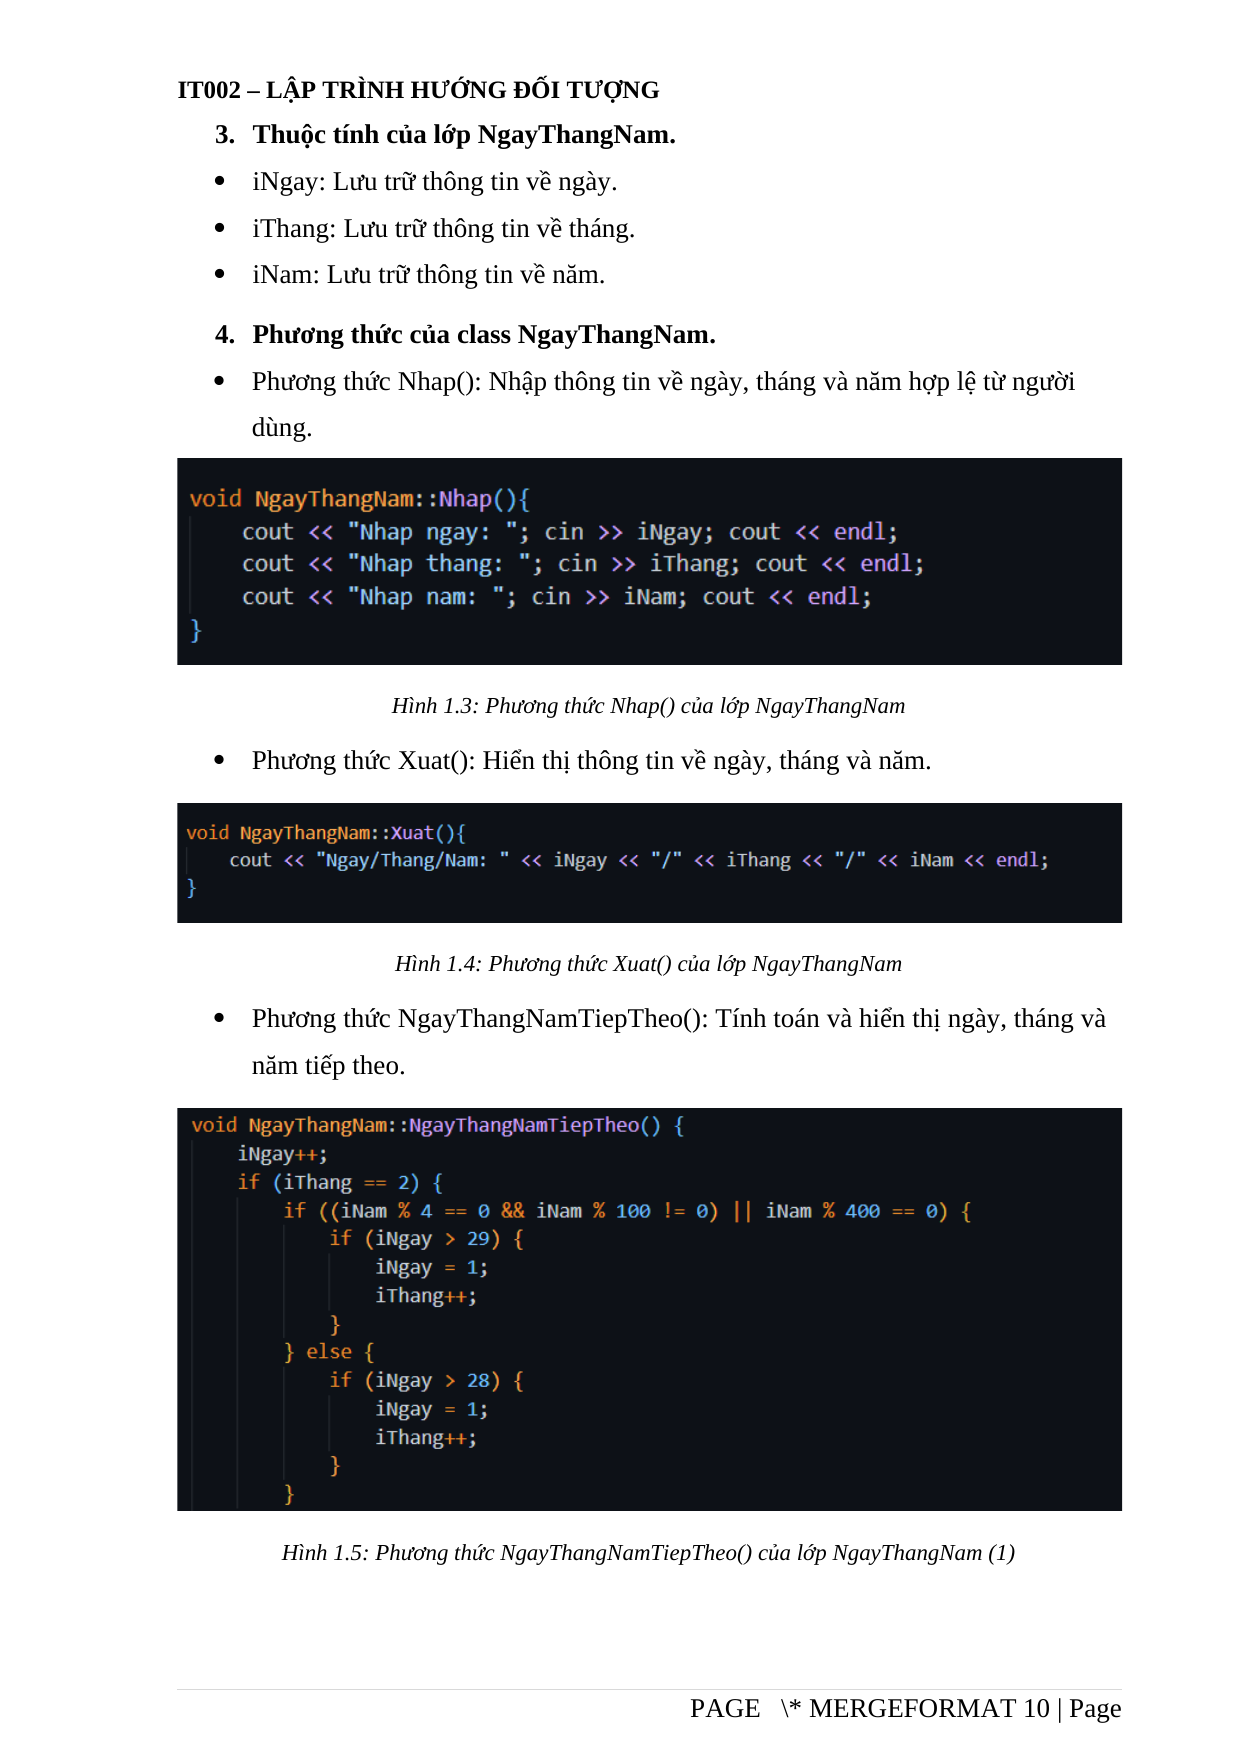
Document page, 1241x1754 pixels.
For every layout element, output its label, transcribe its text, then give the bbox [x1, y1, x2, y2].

text Hình 1.5: Phương thức NgayThangNamTiepTheo() của lớp NgayThangNam (1) [177, 1539, 1122, 1565]
list iNam: Lưu trữ thông tin về năm. [215, 258, 1122, 290]
subtitle Phương thức của class NgayThangNam. [215, 318, 1122, 349]
list Phương thức Xuat(): Hiển thị thông tin về ngày, tháng và năm. [214, 744, 1122, 775]
list iThang: Lưu trữ thông tin về tháng. [215, 212, 1122, 243]
text Hình 1.3: Phương thức Nhap() của lớp NgayThangNam [177, 692, 1122, 718]
picture [177, 1108, 1123, 1511]
list Phương thức NgayThangNamTiepTheo(): Tính toán và hiển thị ngày, tháng và năm tiếp theo. [214, 1002, 1122, 1080]
picture [177, 803, 1123, 923]
list iNgay: Lưu trữ thông tin về ngày. [215, 165, 1122, 196]
list Phương thức Nhap(): Nhập thông tin về ngày, tháng và năm hợp lệ từ người dùng. [214, 364, 1122, 442]
subtitle Thuộc tính của lớp NgayThangNam. [215, 118, 1122, 149]
text Hình 1.4: Phương thức Xuat() của lớp NgayThangNam [177, 950, 1122, 977]
picture [177, 458, 1123, 665]
